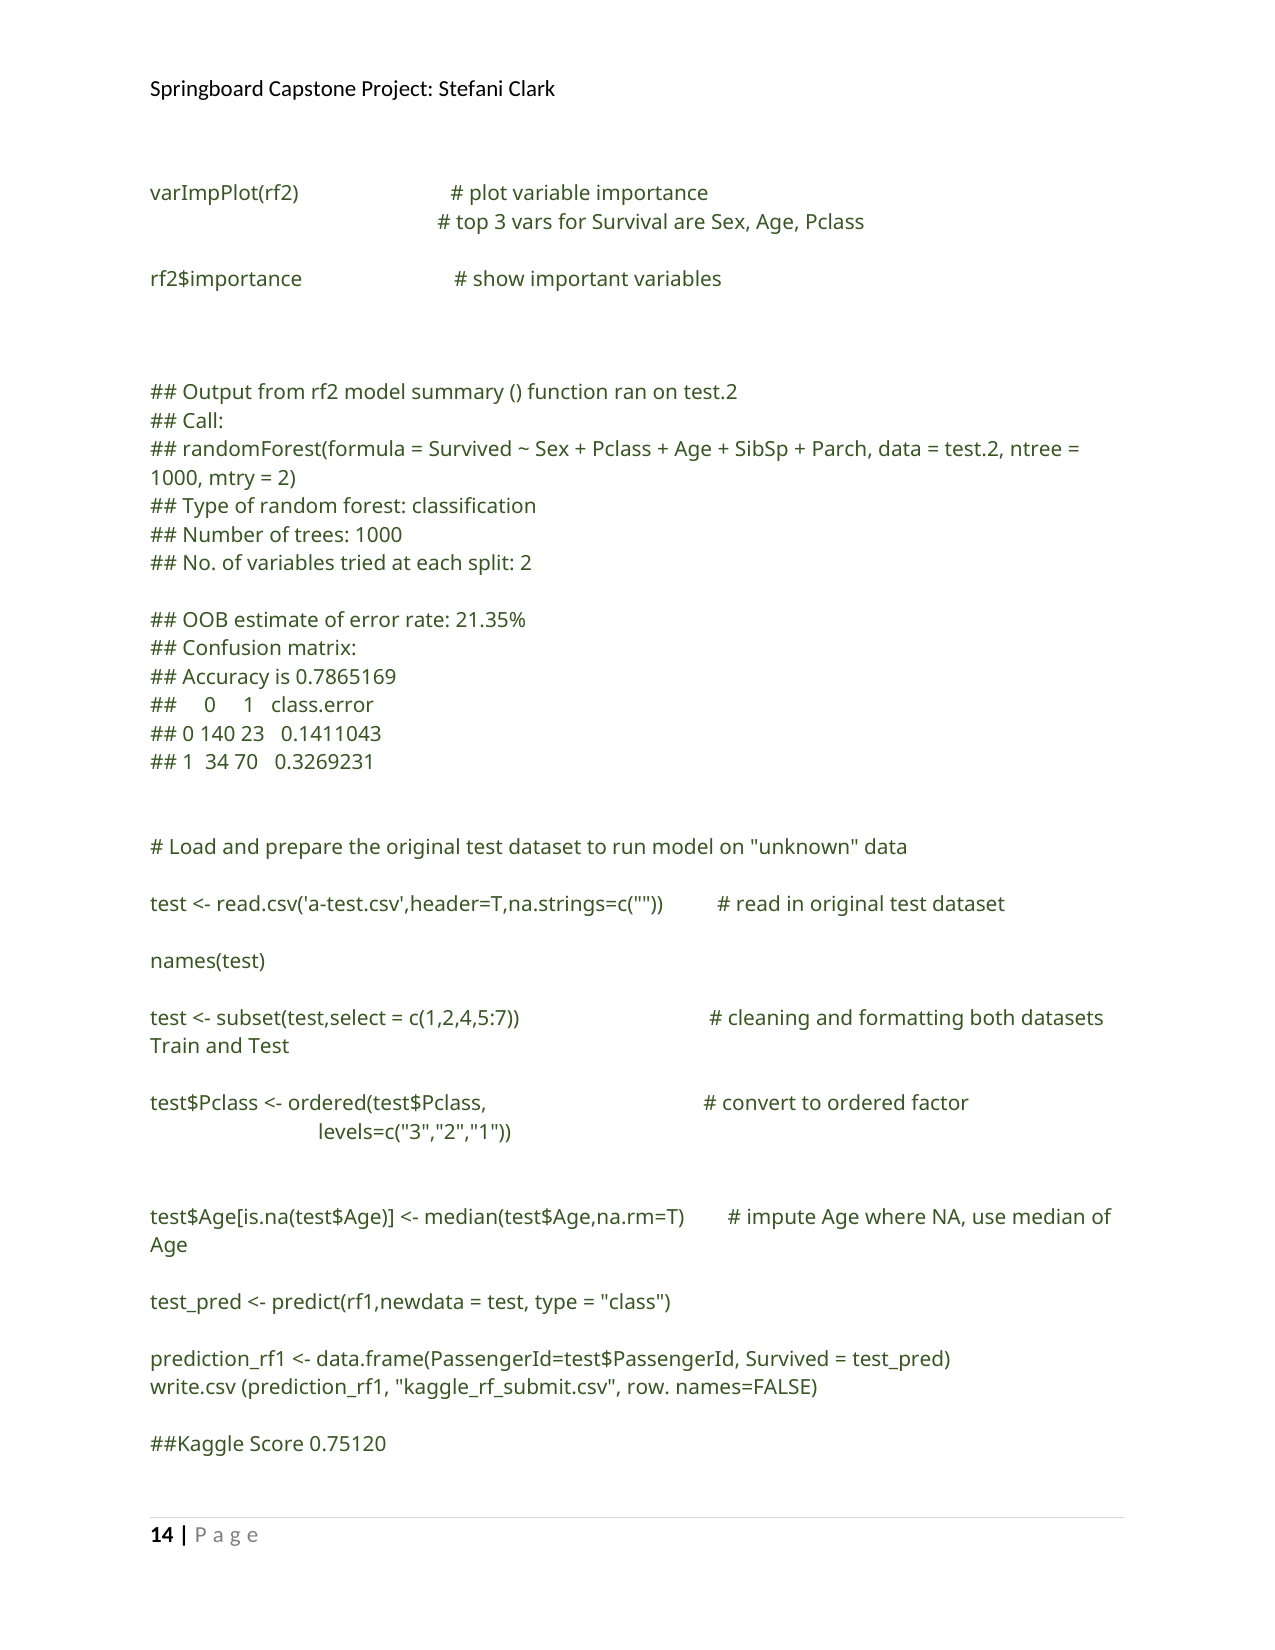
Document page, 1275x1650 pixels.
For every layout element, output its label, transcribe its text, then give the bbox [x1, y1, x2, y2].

text # top 3 vars for Survival are Sex, Age, Pclass [150, 207, 1125, 235]
text ##Kaggle Score 0.75120 [150, 1429, 1125, 1458]
text test$Pclass <- ordered(test$Pclass, # convert to ordered factor [150, 1088, 1125, 1117]
text prediction_rf1 <- data.frame(PassengerId=test$PassengerId, Survived = test_pred) [150, 1344, 1125, 1372]
text ## Confusion matrix: [150, 633, 1125, 662]
text test <- subset(test,select = c(1,2,4,5:7)) # cleaning and formatting both datasets Train and Test [150, 1003, 1125, 1060]
text rf2$importance # show important variables [150, 264, 1125, 292]
text ## OOB estimate of error rate: 21.35% [150, 605, 1125, 633]
text ## Number of trees: 1000 [150, 520, 1125, 548]
text names(test) [150, 946, 1125, 975]
text write.csv (prediction_rf1, "kaggle_rf_submit.csv", row. names=FALSE) [150, 1372, 1125, 1401]
text varImpPlot(rf2) # plot variable importance [150, 178, 1125, 207]
text ## Accuracy is 0.7865169 [150, 662, 1125, 690]
text ## 1 34 70 0.3269231 [150, 747, 1125, 776]
text levels=c("3","2","1")) [150, 1117, 1125, 1145]
text test_pred <- predict(rf1,newdata = test, type = "class") [150, 1287, 1125, 1316]
text # Load and prepare the original test dataset to run model on "unknown" data [150, 832, 1125, 861]
text ## 0 140 23 0.1411043 [150, 719, 1125, 747]
text test$Age[is.na(test$Age)] <- median(test$Age,na.rm=T) # impute Age where NA, use median of Age [150, 1202, 1125, 1259]
text ## 0 1 class.error [150, 690, 1125, 719]
text ## Call: [150, 406, 1125, 434]
text ## Type of random forest: classification [150, 491, 1125, 520]
text ## randomForest(formula = Survived ~ Sex + Pclass + Age + SibSp + Parch, data = test.2, ntree = 1000, mtry = 2) [150, 434, 1125, 491]
text ## Output from rf2 model summary () function ran on test.2 [150, 377, 1125, 406]
text ## No. of variables tried at each split: 2 [150, 548, 1125, 577]
text test <- read.csv('a-test.csv',header=T,na.strings=c("")) # read in original test dataset [150, 889, 1125, 918]
